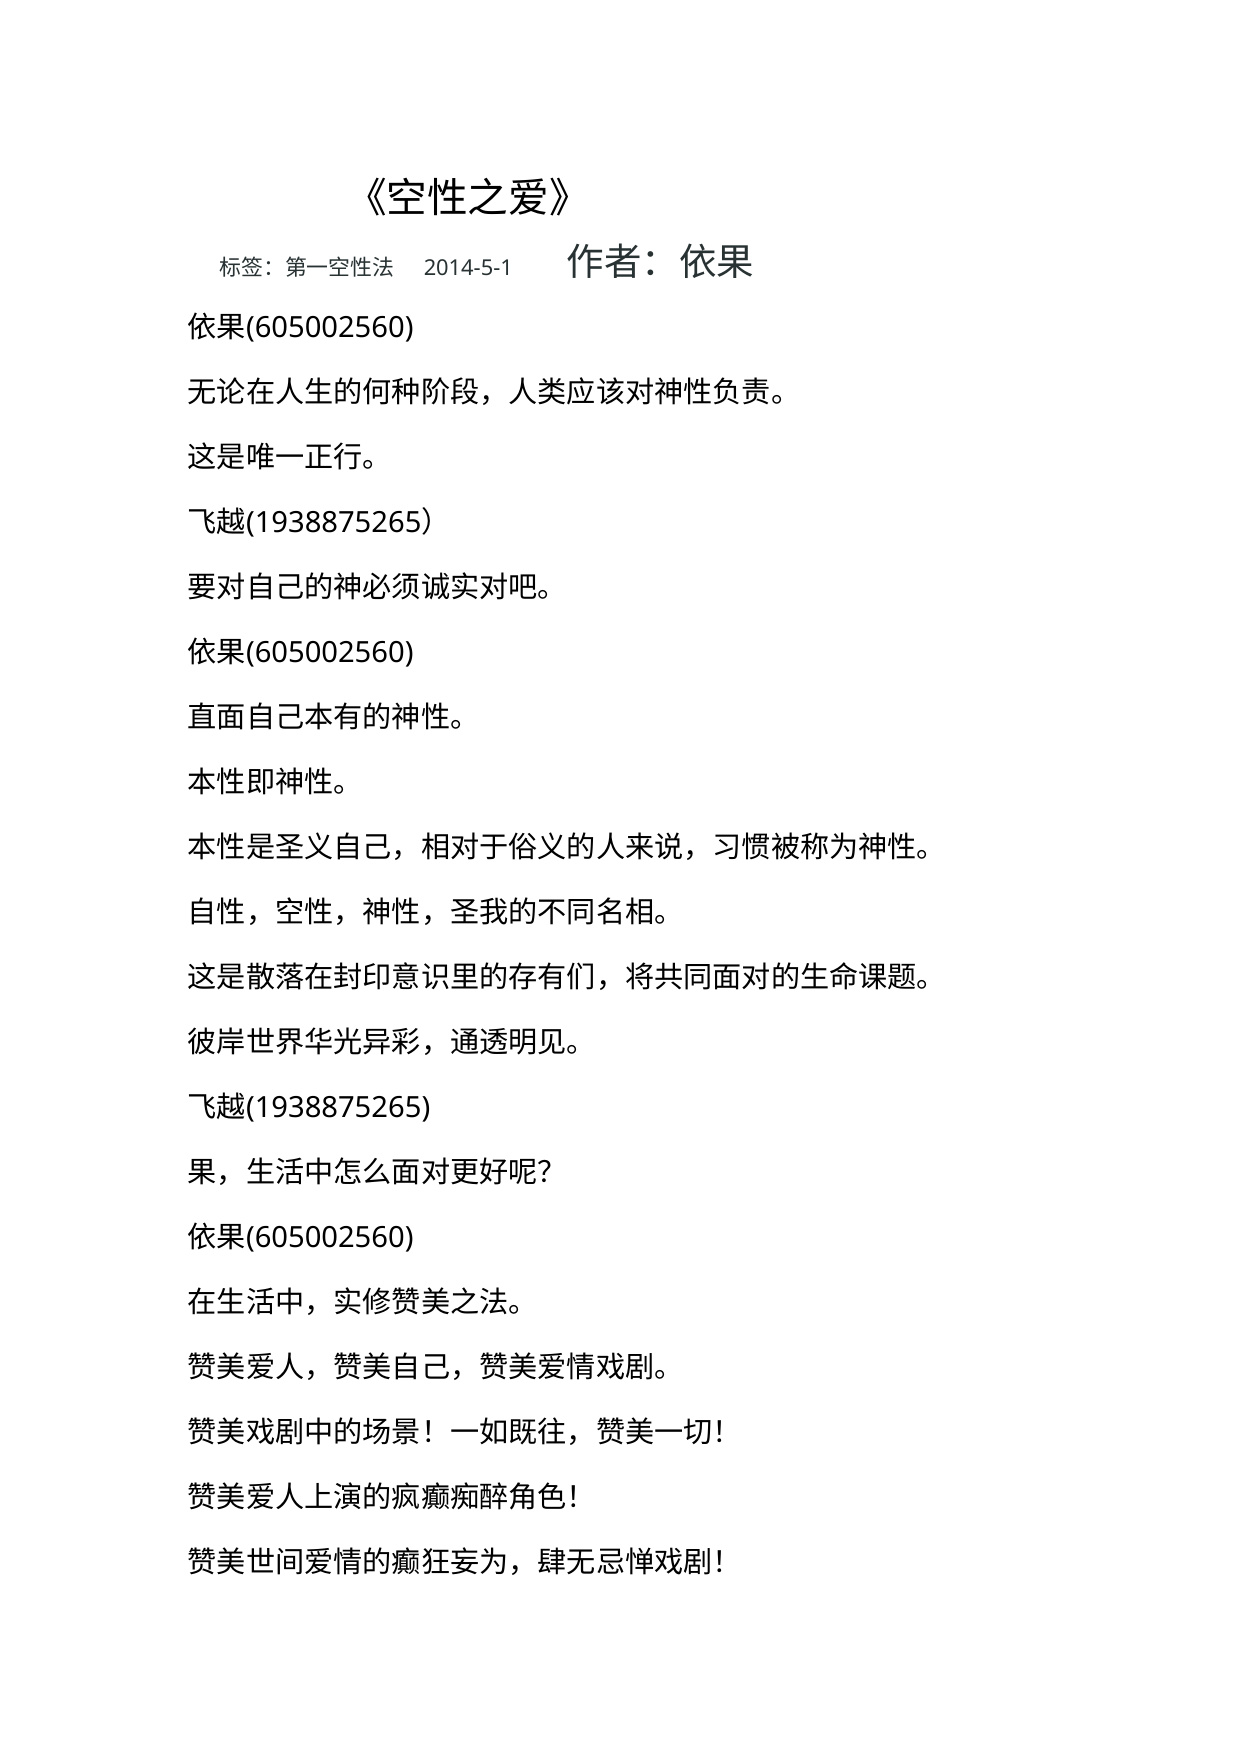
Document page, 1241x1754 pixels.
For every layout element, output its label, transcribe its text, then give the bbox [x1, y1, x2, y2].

text 飞越(1938875265） 要对自己的神必须诚实对吧。 [187, 487, 1053, 617]
text 本性是圣义自己，相对于俗义的人来说，习惯被称为神性。 [187, 812, 1053, 877]
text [187, 942, 1053, 1592]
text 本性即神性。 [187, 747, 1053, 812]
text 依果(605002560) [187, 292, 1053, 357]
text 这是唯一正行。 [187, 422, 1053, 487]
text 标签：第一空性法 2014-5-1 作者：依果 [187, 227, 1053, 292]
text 自性，空性，神性，圣我的不同名相。 [187, 877, 1053, 942]
text 无论在人生的何种阶段，人类应该对神性负责。 [187, 357, 1053, 422]
text 依果(605002560) 直面自己本有的神性。 [187, 617, 1053, 747]
text 《空性之爱》 [187, 162, 1053, 227]
